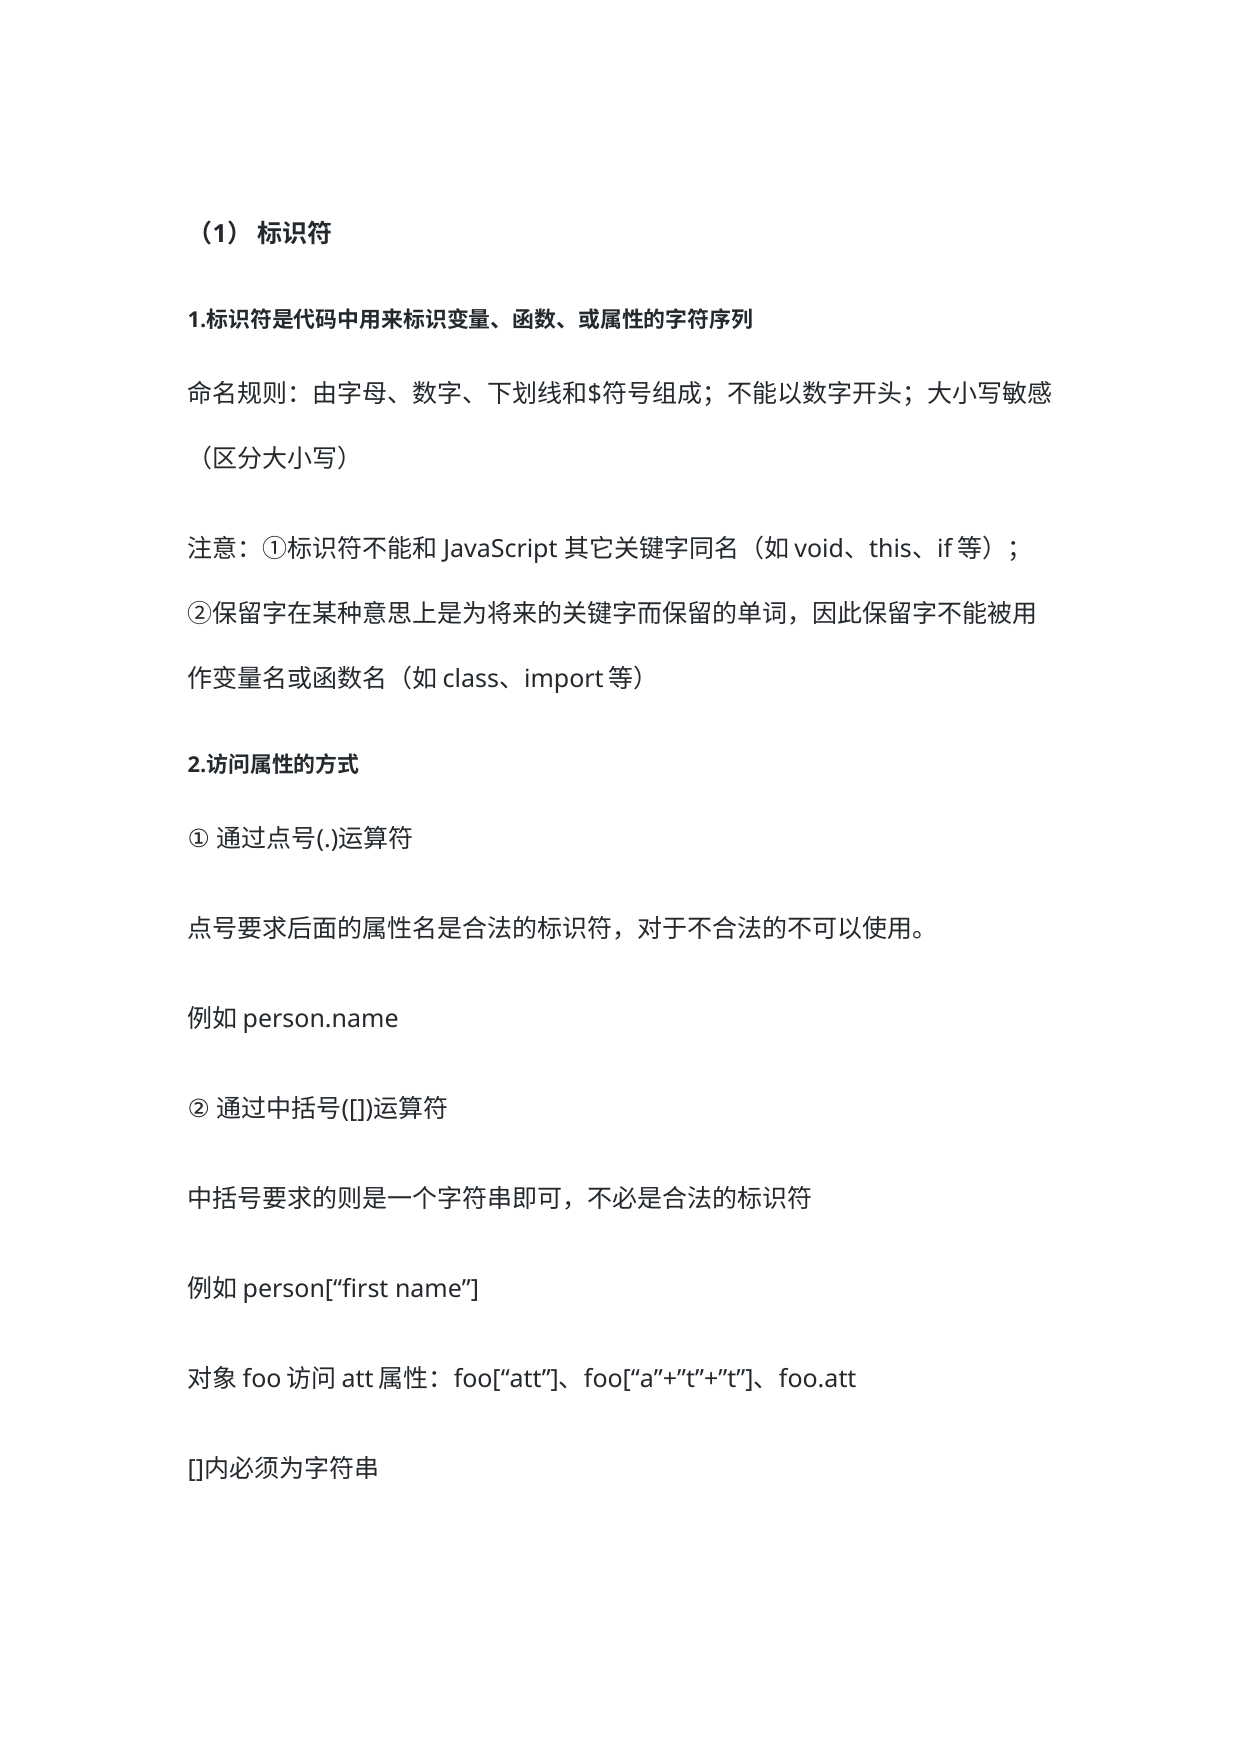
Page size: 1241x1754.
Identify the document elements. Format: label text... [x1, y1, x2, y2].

text （1） 标识符 [187, 199, 1053, 264]
text 点号要求后面的属性名是合法的标识符，对于不合法的不可以使用。 [187, 894, 1053, 959]
text []内必须为字符串 [187, 1434, 1053, 1499]
text ① 通过点号(.)运算符 [187, 804, 1053, 869]
text 注意：①标识符不能和 JavaScript 其它关键字同名（如void、this、if等）；②保留字在某种意思上是为将来的关键字而保留的单词，因此保留字不能被用作变量名或函数名（如class、import等） [187, 514, 1053, 709]
text 例如person[“first name”] [187, 1254, 1053, 1319]
text 中括号要求的则是一个字符串即可，不必是合法的标识符 [187, 1164, 1053, 1229]
text 2.访问属性的方式 [187, 747, 1053, 779]
text 对象foo访问att属性：foo[“att”]、foo[“a”+”t”+”t”]、foo.att [187, 1344, 1053, 1409]
text 1.标识符是代码中用来标识变量、函数、或属性的字符序列 [187, 302, 1053, 334]
text 例如person.name [187, 984, 1053, 1049]
text 命名规则：由字母、数字、下划线和$符号组成；不能以数字开头；大小写敏感（区分大小写） [187, 359, 1053, 489]
text ② 通过中括号([])运算符 [187, 1074, 1053, 1139]
